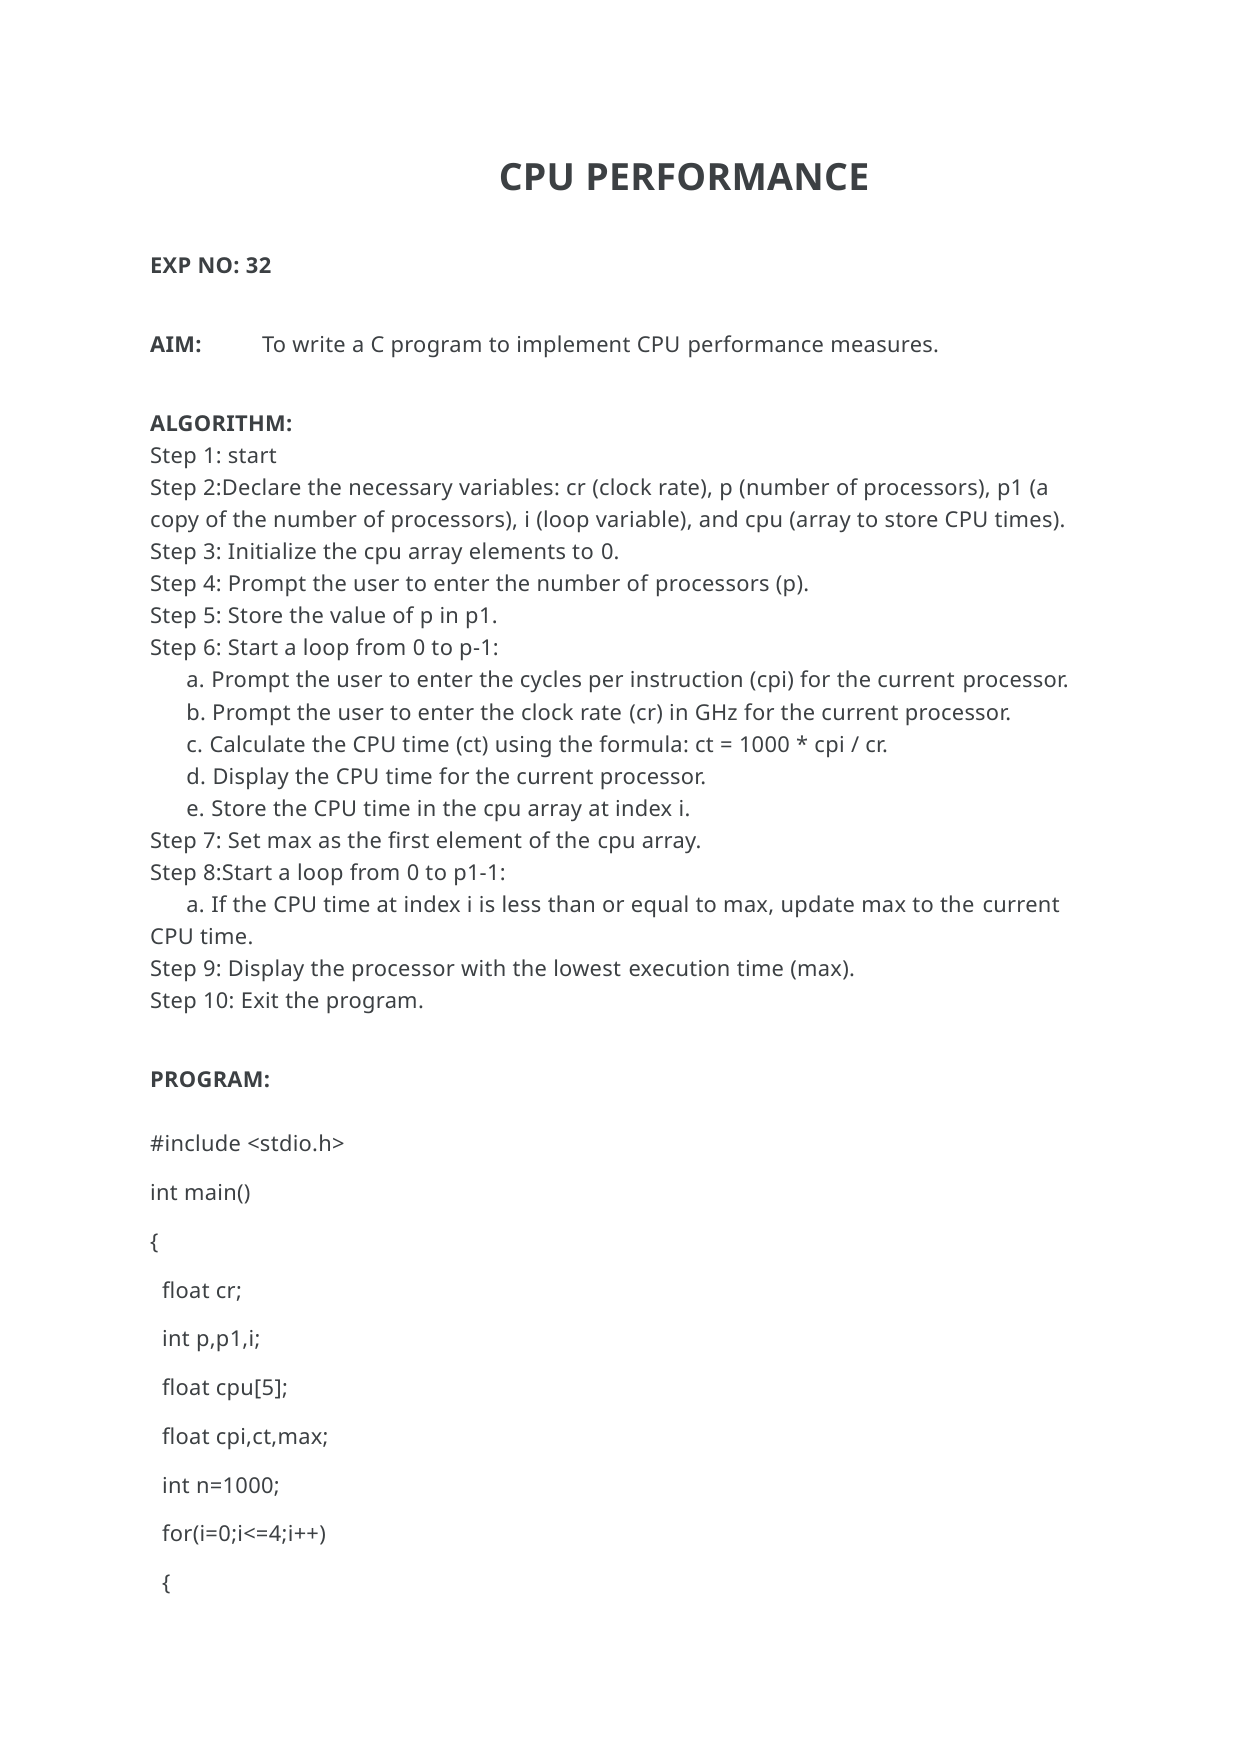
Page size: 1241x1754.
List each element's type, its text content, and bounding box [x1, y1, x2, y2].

text { [150, 1567, 1090, 1597]
text float cr; [150, 1274, 1090, 1304]
text int main() [150, 1177, 1090, 1207]
text ALGORITHM: Step 1: start Step 2:Declare the necessary variables: cr (clock rate), p (number of processors), p1 (a copy of the number of processors), i (loop variable), and cpu (array to store CPU times). Step 3: Initialize the cpu array elements to 0. Step 4: Prompt the user to enter the number of processors (p). Step 5: Store the value of p in p1. Step 6: Start a loop from 0 to p-1: a. Prompt the user to enter the cycles per instruction (cpi) for the current processor. b. Prompt the user to enter the clock rate (cr) in GHz for the current processor. c. Calculate the CPU time (ct) using the formula: ct = 1000 * cpi / cr. d. Display the CPU time for the current processor. e. Store the CPU time in the cpu array at index i. Step 7: Set max as the first element of the cpu array. Step 8:Start a loop from 0 to p1-1: a. If the CPU time at index i is less than or equal to max, update max to the current CPU time. Step 9: Display the processor with the lowest execution time (max). Step 10: Exit the program. [150, 408, 1090, 1045]
text int p,p1,i; [150, 1323, 1090, 1353]
text EXP NO: 32 [150, 250, 1090, 310]
text for(i=0;i<=4;i++) [150, 1518, 1090, 1548]
text float cpu[5]; [150, 1372, 1090, 1402]
text CPU PERFORMANCE [150, 150, 1090, 231]
text AIM: To write a C program to implement CPU performance measures. [150, 329, 1090, 389]
text PROGRAM: #include <stdio.h> [150, 1064, 1090, 1158]
text float cpi,ct,max; [150, 1421, 1090, 1451]
text { [150, 1226, 1090, 1256]
text int n=1000; [150, 1469, 1090, 1499]
